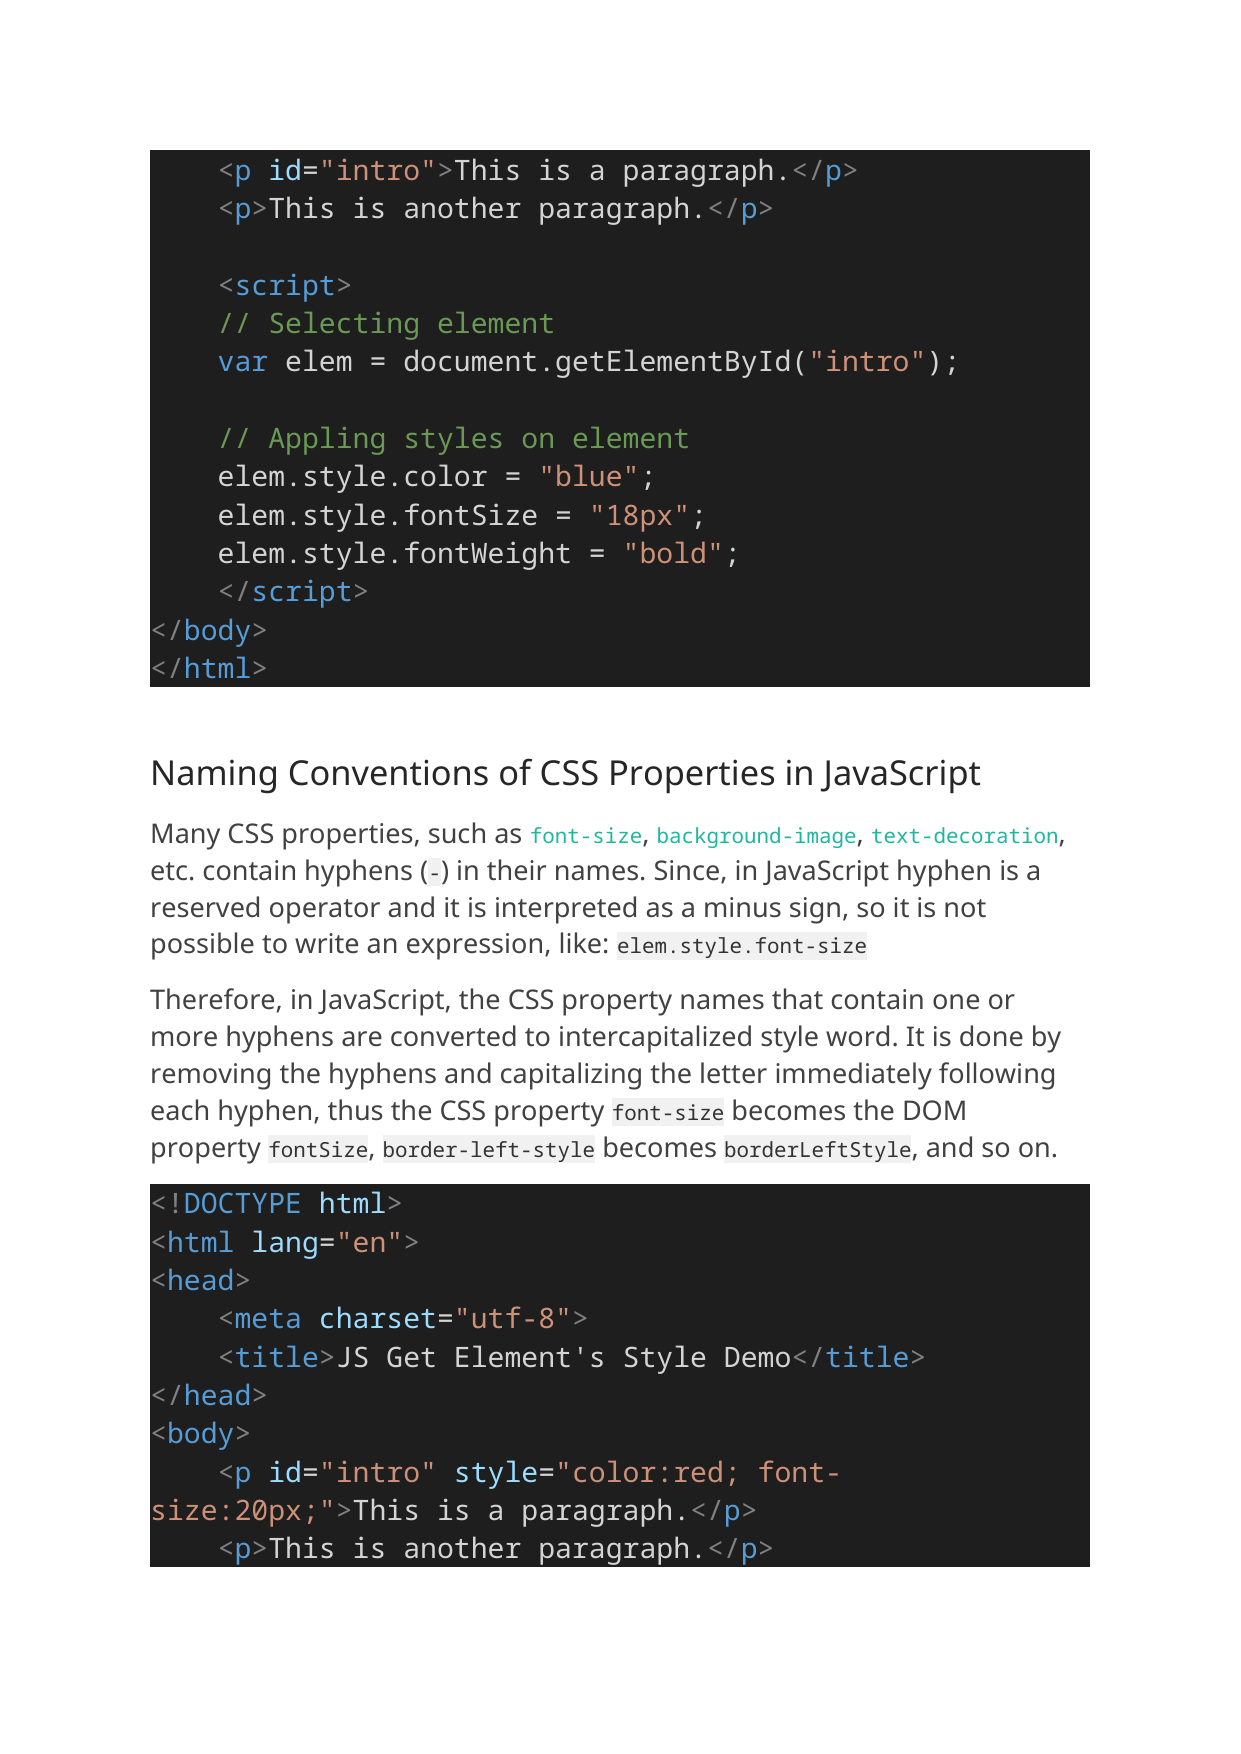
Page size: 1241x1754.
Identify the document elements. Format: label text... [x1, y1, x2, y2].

text elem.style.fontWeight = "bold"; [150, 533, 1090, 572]
text <script> [150, 265, 1090, 303]
text elem.style.fontSize = "18px"; [150, 495, 1090, 533]
text <p id="intro">This is a paragraph.</p> [150, 150, 1090, 188]
text Therefore, in JavaScript, the CSS property names that contain one or more hyphens are converted to intercapitalized style word. It is done by removing the hyphens and capitalizing the letter immediately following each hyphen, thus the CSS property font-size becomes the DOM property fontSize, border-left-style becomes borderLeftStyle, and so on. [150, 981, 1090, 1165]
text </body> [150, 610, 1090, 648]
text <p>This is another paragraph.</p> [150, 188, 1090, 227]
text </html> [150, 648, 1090, 687]
text </script> [150, 572, 1090, 610]
text <p>This is another paragraph.</p> [150, 1529, 1090, 1567]
text var elem = document.getElementById("intro"); [150, 342, 1090, 380]
text </head> [150, 1375, 1090, 1414]
text <p id="intro" style="color:red; font-size:20px;">This is a paragraph.</p> [150, 1452, 1090, 1529]
subtitle Naming Conventions of CSS Properties in JavaScript [150, 748, 1090, 795]
text <meta charset="utf-8"> [150, 1299, 1090, 1337]
text <head> [150, 1260, 1090, 1299]
text <!DOCTYPE html> [150, 1184, 1090, 1222]
text Many CSS properties, such as font-size, background-image, text-decoration, etc. contain hyphens (-) in their names. Since, in JavaScript hyphen is a reserved operator and it is interpreted as a minus sign, so it is not possible to write an expression, like: elem.style.font-size [150, 814, 1090, 962]
text // Selecting element [150, 303, 1090, 342]
text <title>JS Get Element's Style Demo</title> [150, 1337, 1090, 1375]
text // Appling styles on element [150, 418, 1090, 457]
text elem.style.color = "blue"; [150, 457, 1090, 495]
text <html lang="en"> [150, 1222, 1090, 1260]
text <body> [150, 1414, 1090, 1452]
